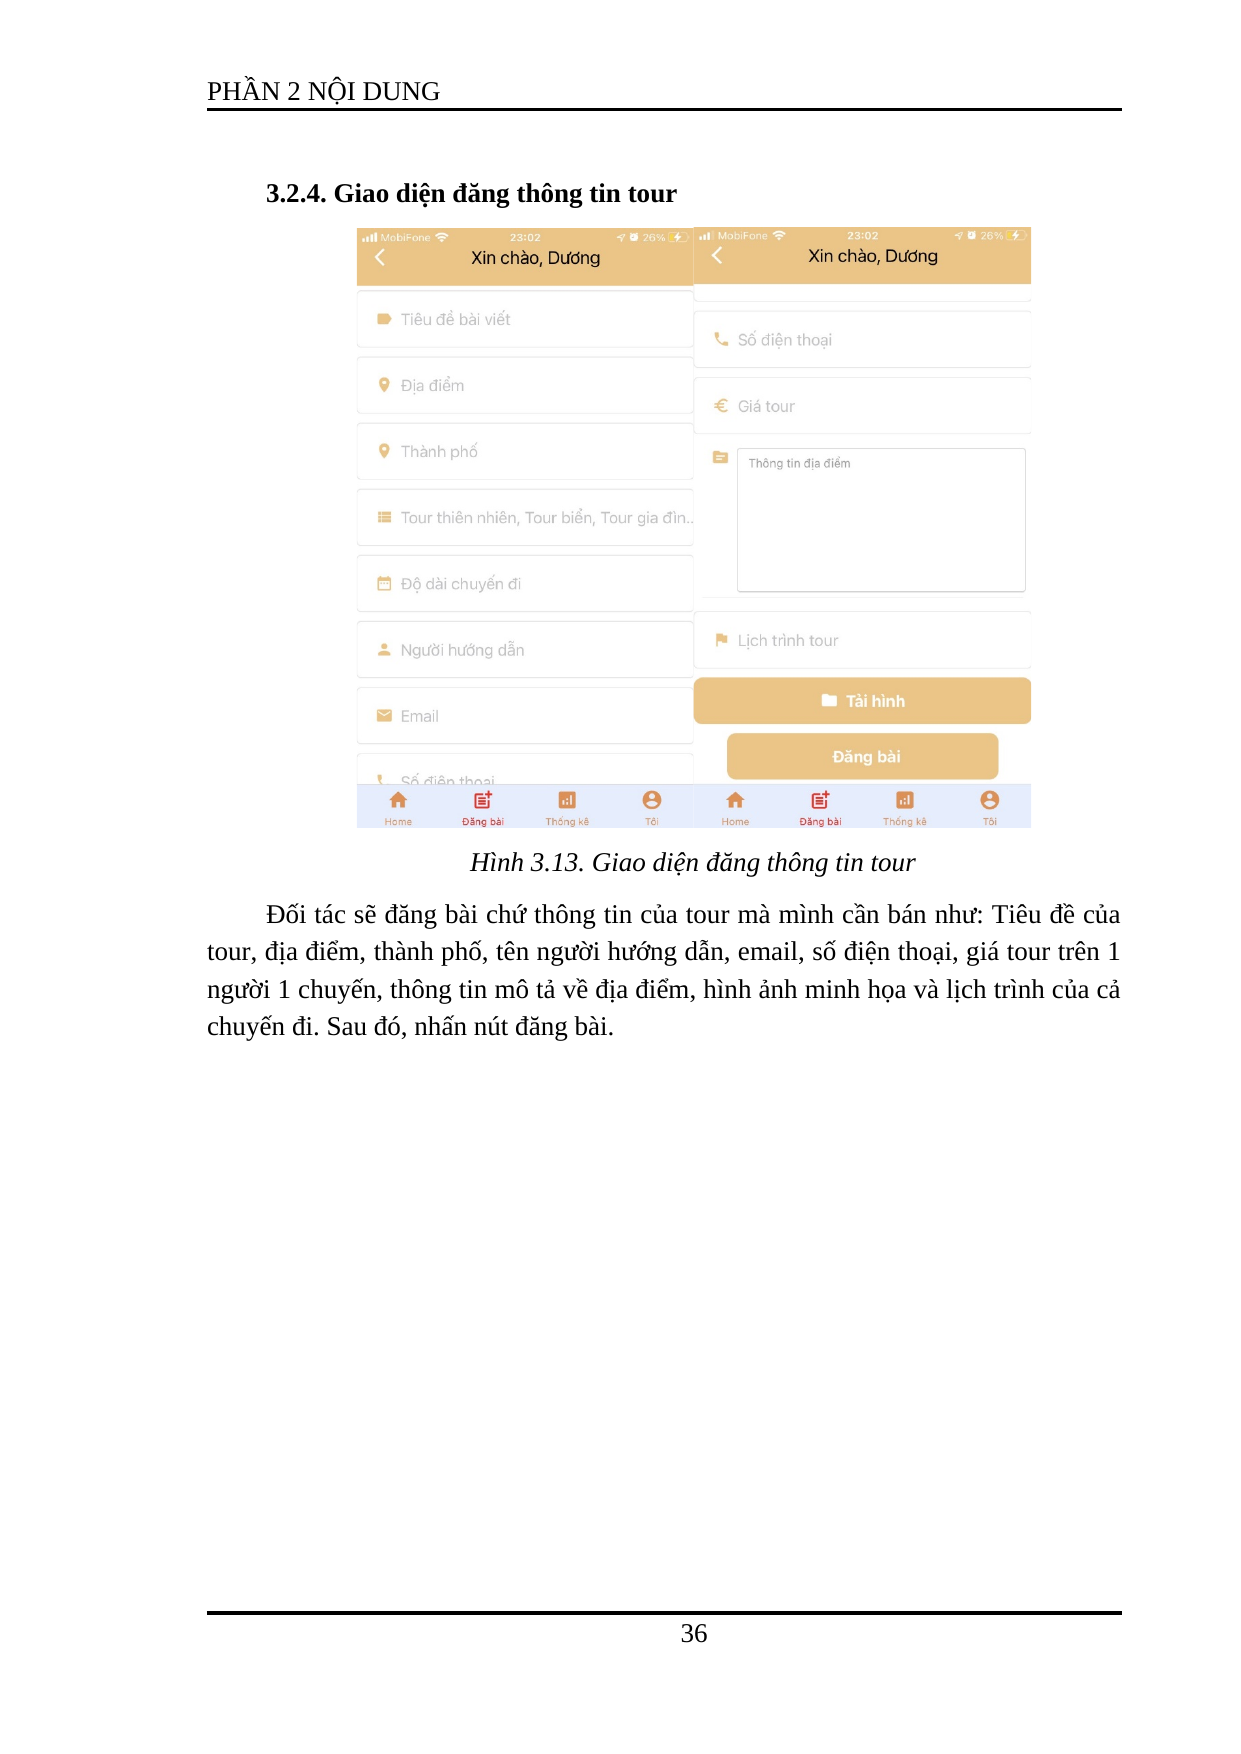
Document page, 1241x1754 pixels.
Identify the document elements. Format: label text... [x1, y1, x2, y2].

subtitle 3.2.4. Giao diện đăng thông tin tour [266, 177, 1122, 208]
text Đối tác sẽ đăng bài chứ thông tin của tour mà mình cần bán như: Tiêu đề của tour, địa điểm, thành phố, tên người hướng dẫn, email, số điện thoại, giá tour trên 1 người 1 chuyến, thông tin mô tả về địa điểm, hình ảnh minh họa và lịch trình của cả chuyến đi. Sau đó, nhấn nút đăng bài. [207, 898, 1122, 1041]
picture [356, 227, 1032, 828]
